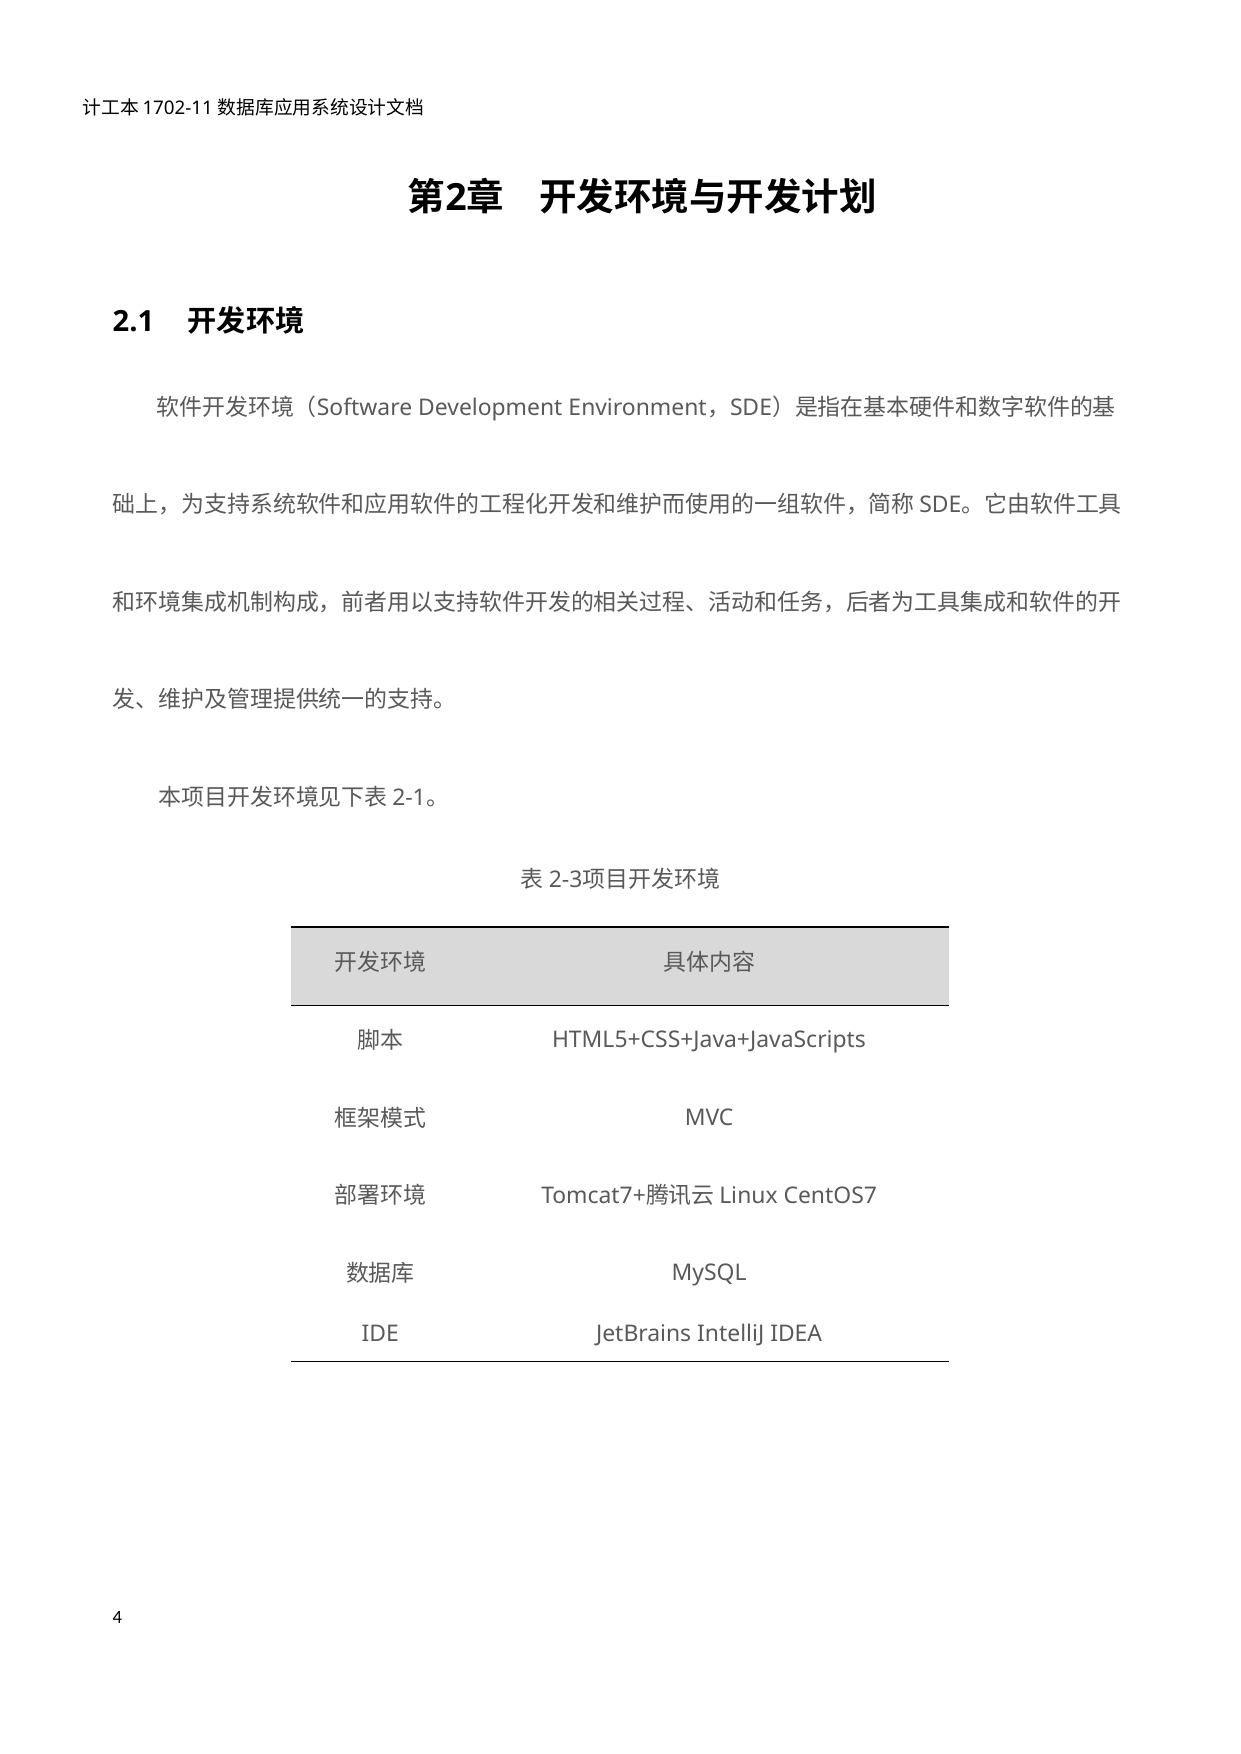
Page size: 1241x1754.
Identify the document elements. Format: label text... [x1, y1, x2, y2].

table_cell MySQL [469, 1239, 949, 1316]
table_header 开发环境 [291, 928, 469, 1005]
table_header 具体内容 [469, 928, 949, 1005]
table_cell MVC [469, 1084, 949, 1161]
table_cell 部署环境 [291, 1161, 469, 1238]
table_cell 脚本 [291, 1006, 469, 1083]
table_cell 数据库 [291, 1239, 469, 1316]
subtitle 开发环境与开发计划 [156, 162, 1128, 227]
table_cell HTML5+CSS+Java+JavaScripts [469, 1006, 949, 1083]
subtitle 开发环境 [112, 287, 1128, 352]
text 本项目开发环境见下表2-1。 [112, 763, 1128, 828]
table_cell IDE [291, 1316, 469, 1361]
text 软件开发环境（Software Development Environment，SDE）是指在基本硬件和数字软件的基础上，为支持系统软件和应用软件的工程化开发和维护而使用的一组软件，简称SDE。它由软件工具和环境集成机制构成，前者用以支持软件开发的相关过程、活动和任务，后者为工具集成和软件的开发、维护及管理提供统一的支持。 [112, 373, 1128, 730]
table_cell JetBrains IntelliJ IDEA [469, 1316, 949, 1361]
table_cell 框架模式 [291, 1084, 469, 1161]
table_cell Tomcat7+腾讯云Linux CentOS7 [469, 1161, 949, 1238]
